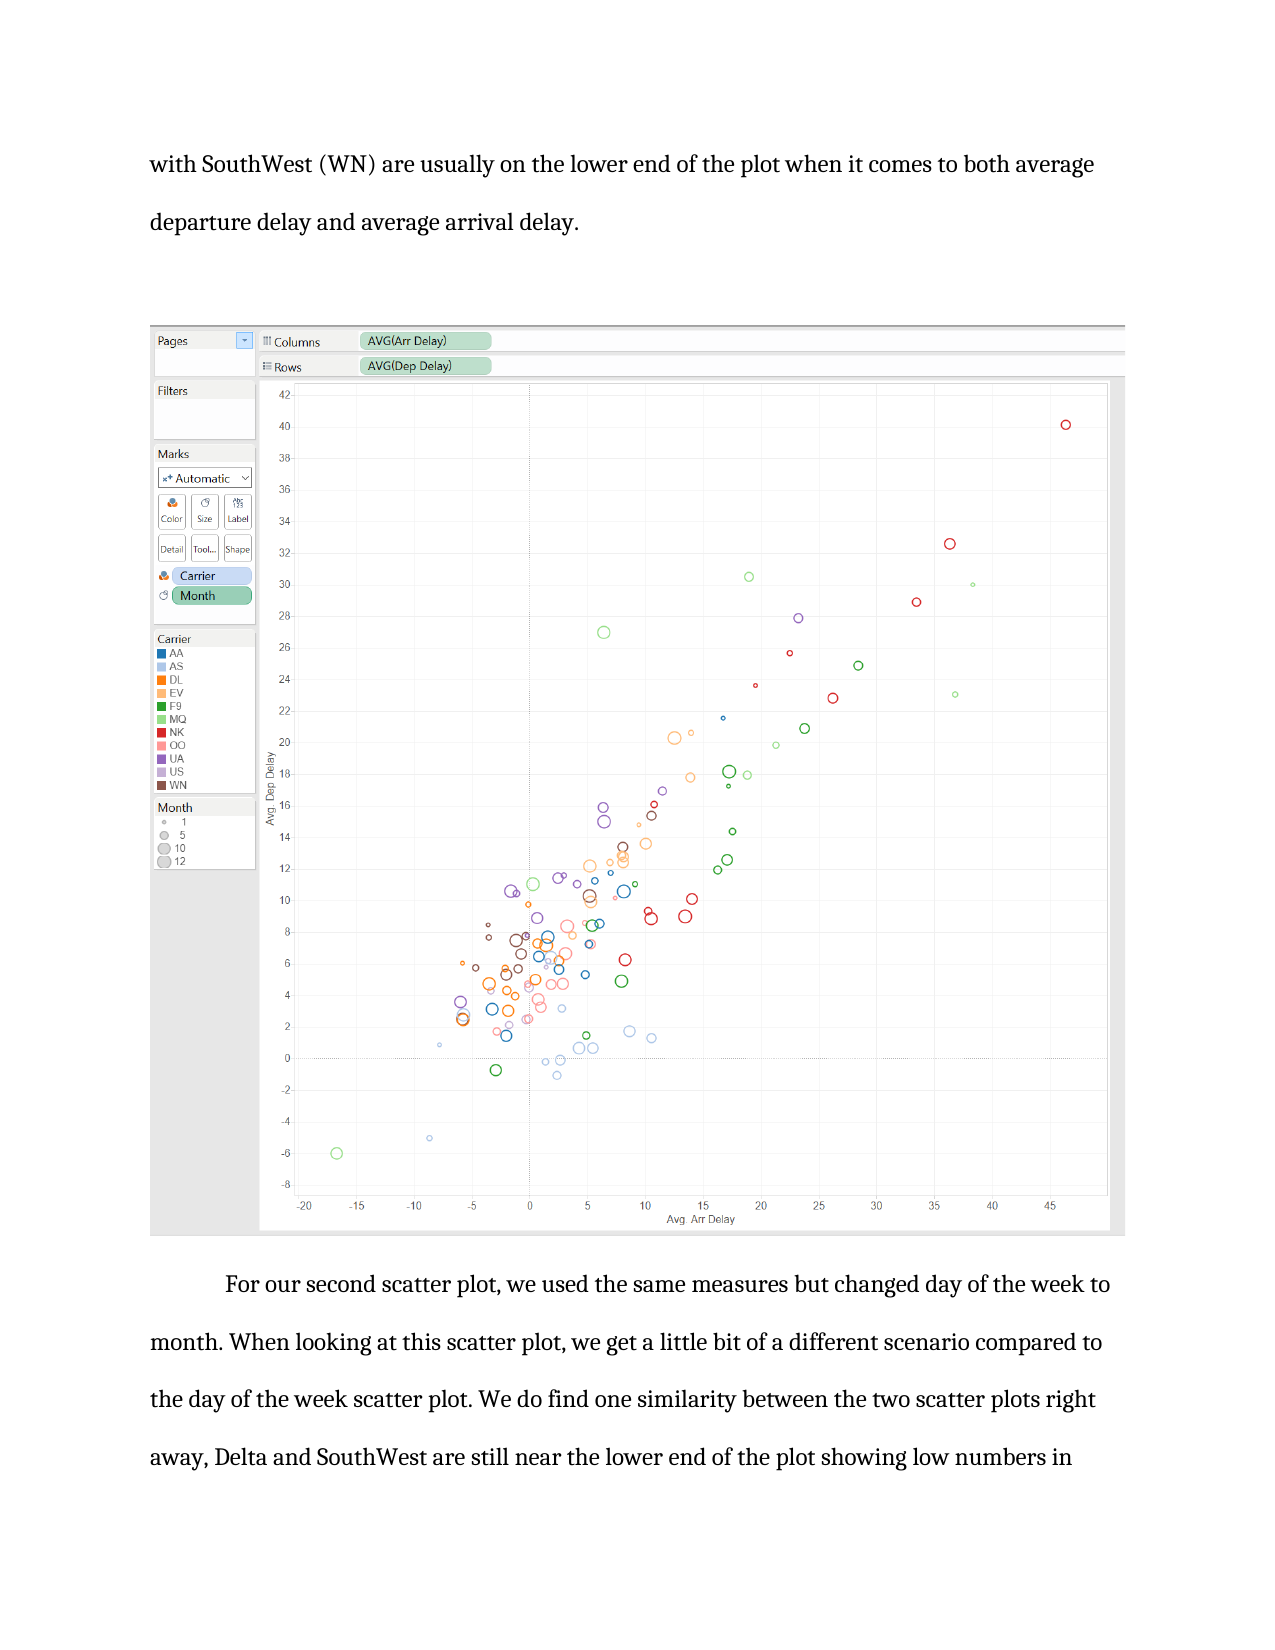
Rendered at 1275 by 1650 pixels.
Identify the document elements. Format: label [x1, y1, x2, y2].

text [150, 150, 1125, 236]
text [150, 1270, 1125, 1471]
picture [150, 325, 1125, 1236]
